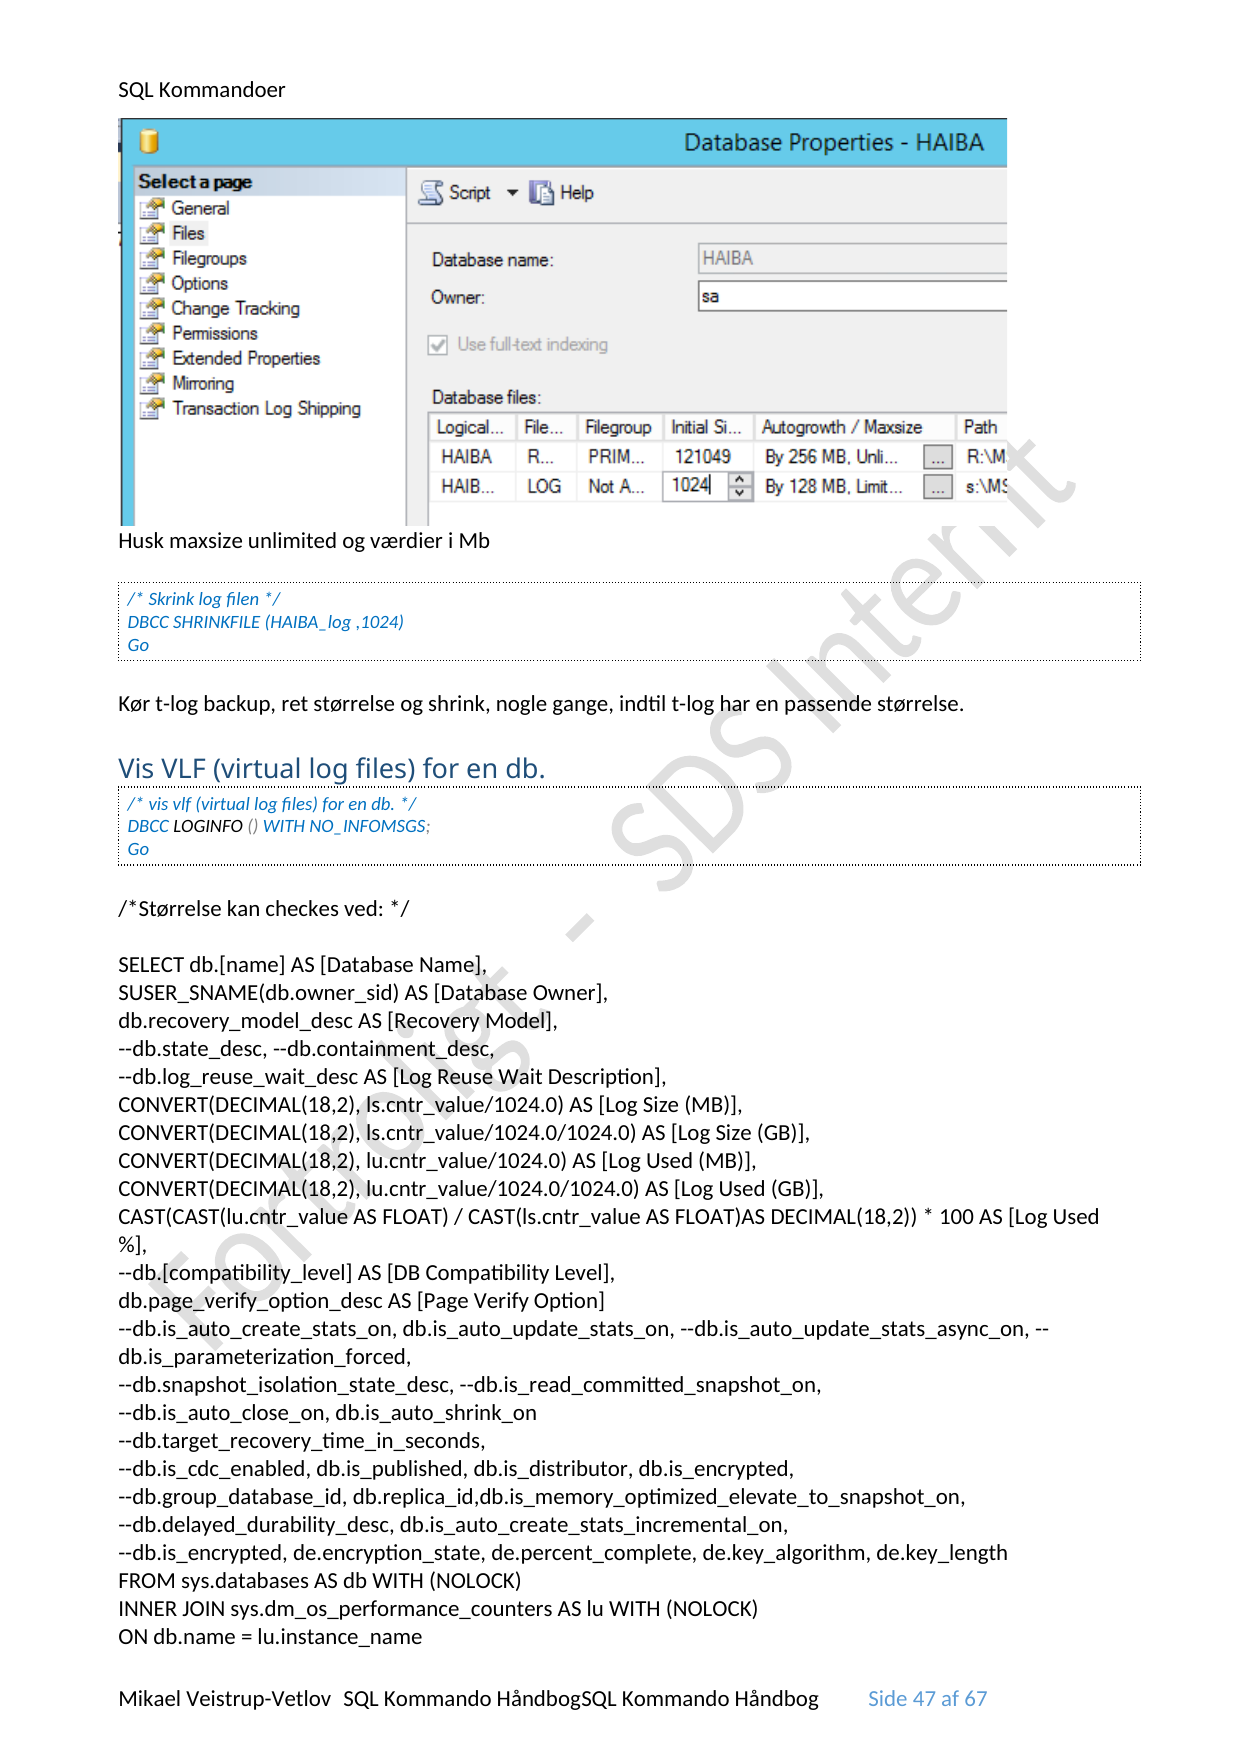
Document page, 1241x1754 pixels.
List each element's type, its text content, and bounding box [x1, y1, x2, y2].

text --db.[compatibility_level] AS [DB Compatibility Level], [118, 1258, 1122, 1286]
text SELECT db.[name] AS [Database Name], [118, 950, 1122, 978]
text CONVERT(DECIMAL(18,2), ls.cntr_value/1024.0/1024.0) AS [Log Size (GB)], [118, 1118, 1122, 1146]
text --db.is_cdc_enabled, db.is_published, db.is_distributor, db.is_encrypted, [118, 1454, 1122, 1482]
text DBCC SHRINKFILE (HAIBA_log ,1024) [127, 610, 1131, 633]
text /* vis vlf (virtual log files) for en db. */ [119, 789, 1140, 814]
text Go [119, 633, 1140, 658]
text SUSER_SNAME(db.owner_sid) AS [Database Owner], [118, 978, 1122, 1006]
text --db.group_database_id, db.replica_id,db.is_memory_optimized_elevate_to_snapshot_on, [118, 1482, 1122, 1510]
text Go [119, 837, 1140, 862]
text Kør t-log backup, ret størrelse og shrink, nogle gange, indtil t-log har en passende størrelse. [118, 689, 1122, 717]
text ON db.name = lu.instance_name [118, 1622, 1122, 1650]
text db.page_verify_option_desc AS [Page Verify Option] [118, 1286, 1122, 1314]
text --db.is_auto_create_stats_on, db.is_auto_update_stats_on, --db.is_auto_update_stats_async_on, --db.is_parameterization_forced, [118, 1314, 1122, 1370]
text --db.log_reuse_wait_desc AS [Log Reuse Wait Description], [118, 1062, 1122, 1090]
text FROM sys.databases AS db WITH (NOLOCK) [118, 1566, 1122, 1594]
text CONVERT(DECIMAL(18,2), lu.cntr_value/1024.0) AS [Log Used (MB)], [118, 1146, 1122, 1174]
text --db.delayed_durability_desc, db.is_auto_create_stats_incremental_on, [118, 1510, 1122, 1538]
text --db.is_auto_close_on, db.is_auto_shrink_on [118, 1398, 1122, 1426]
text /* Skrink log filen */ [119, 585, 1140, 610]
text --db.state_desc, --db.containment_desc, [118, 1034, 1122, 1062]
text --db.snapshot_isolation_state_desc, --db.is_read_committed_snapshot_on, [118, 1370, 1122, 1398]
text DBCC LOGINFO () WITH NO_INFOMSGS; [127, 814, 1131, 837]
text --db.target_recovery_time_in_seconds, [118, 1426, 1122, 1454]
text CAST(CAST(lu.cntr_value AS FLOAT) / CAST(ls.cntr_value AS FLOAT)AS DECIMAL(18,2)) * 100 AS [Log Used %], [118, 1202, 1122, 1258]
text /*Størrelse kan checkes ved: */ [118, 894, 1122, 922]
text CONVERT(DECIMAL(18,2), lu.cntr_value/1024.0/1024.0) AS [Log Used (GB)], [118, 1174, 1122, 1202]
picture [118, 118, 1008, 526]
text CONVERT(DECIMAL(18,2), ls.cntr_value/1024.0) AS [Log Size (MB)], [118, 1090, 1122, 1118]
text INNER JOIN sys.dm_os_performance_counters AS lu WITH (NOLOCK) [118, 1594, 1122, 1622]
text Husk maxsize unlimited og værdier i Mb [118, 526, 1122, 554]
text --db.is_encrypted, de.encryption_state, de.percent_complete, de.key_algorithm, de.key_length [118, 1538, 1122, 1566]
subtitle Vis VLF (virtual log files) for en db. [118, 749, 1122, 786]
text db.recovery_model_desc AS [Recovery Model], [118, 1006, 1122, 1034]
